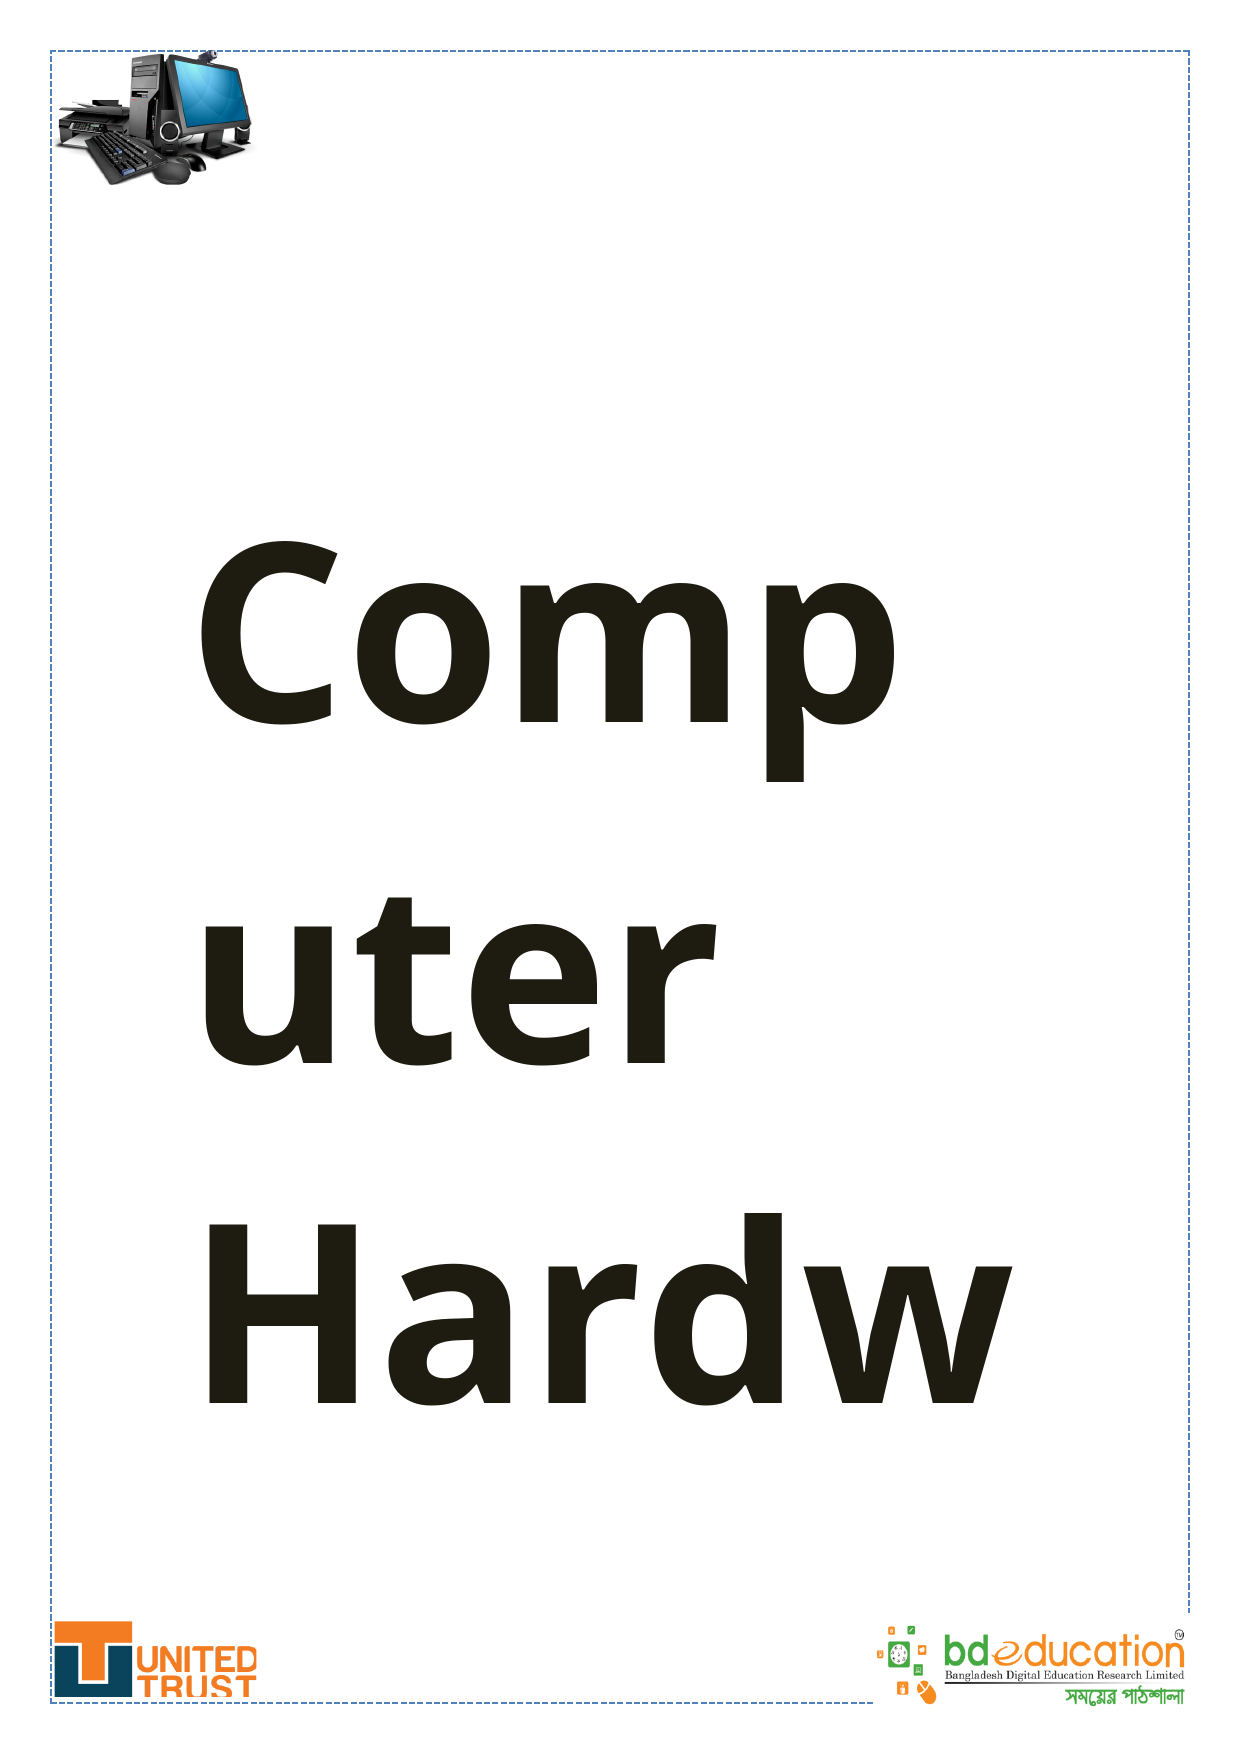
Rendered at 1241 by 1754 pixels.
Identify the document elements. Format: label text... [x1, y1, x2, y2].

text Hardware [187, 1136, 1053, 1477]
text Computer [187, 455, 1053, 1136]
picture [873, 1613, 1193, 1707]
picture [49, 50, 259, 185]
picture [53, 1621, 256, 1697]
